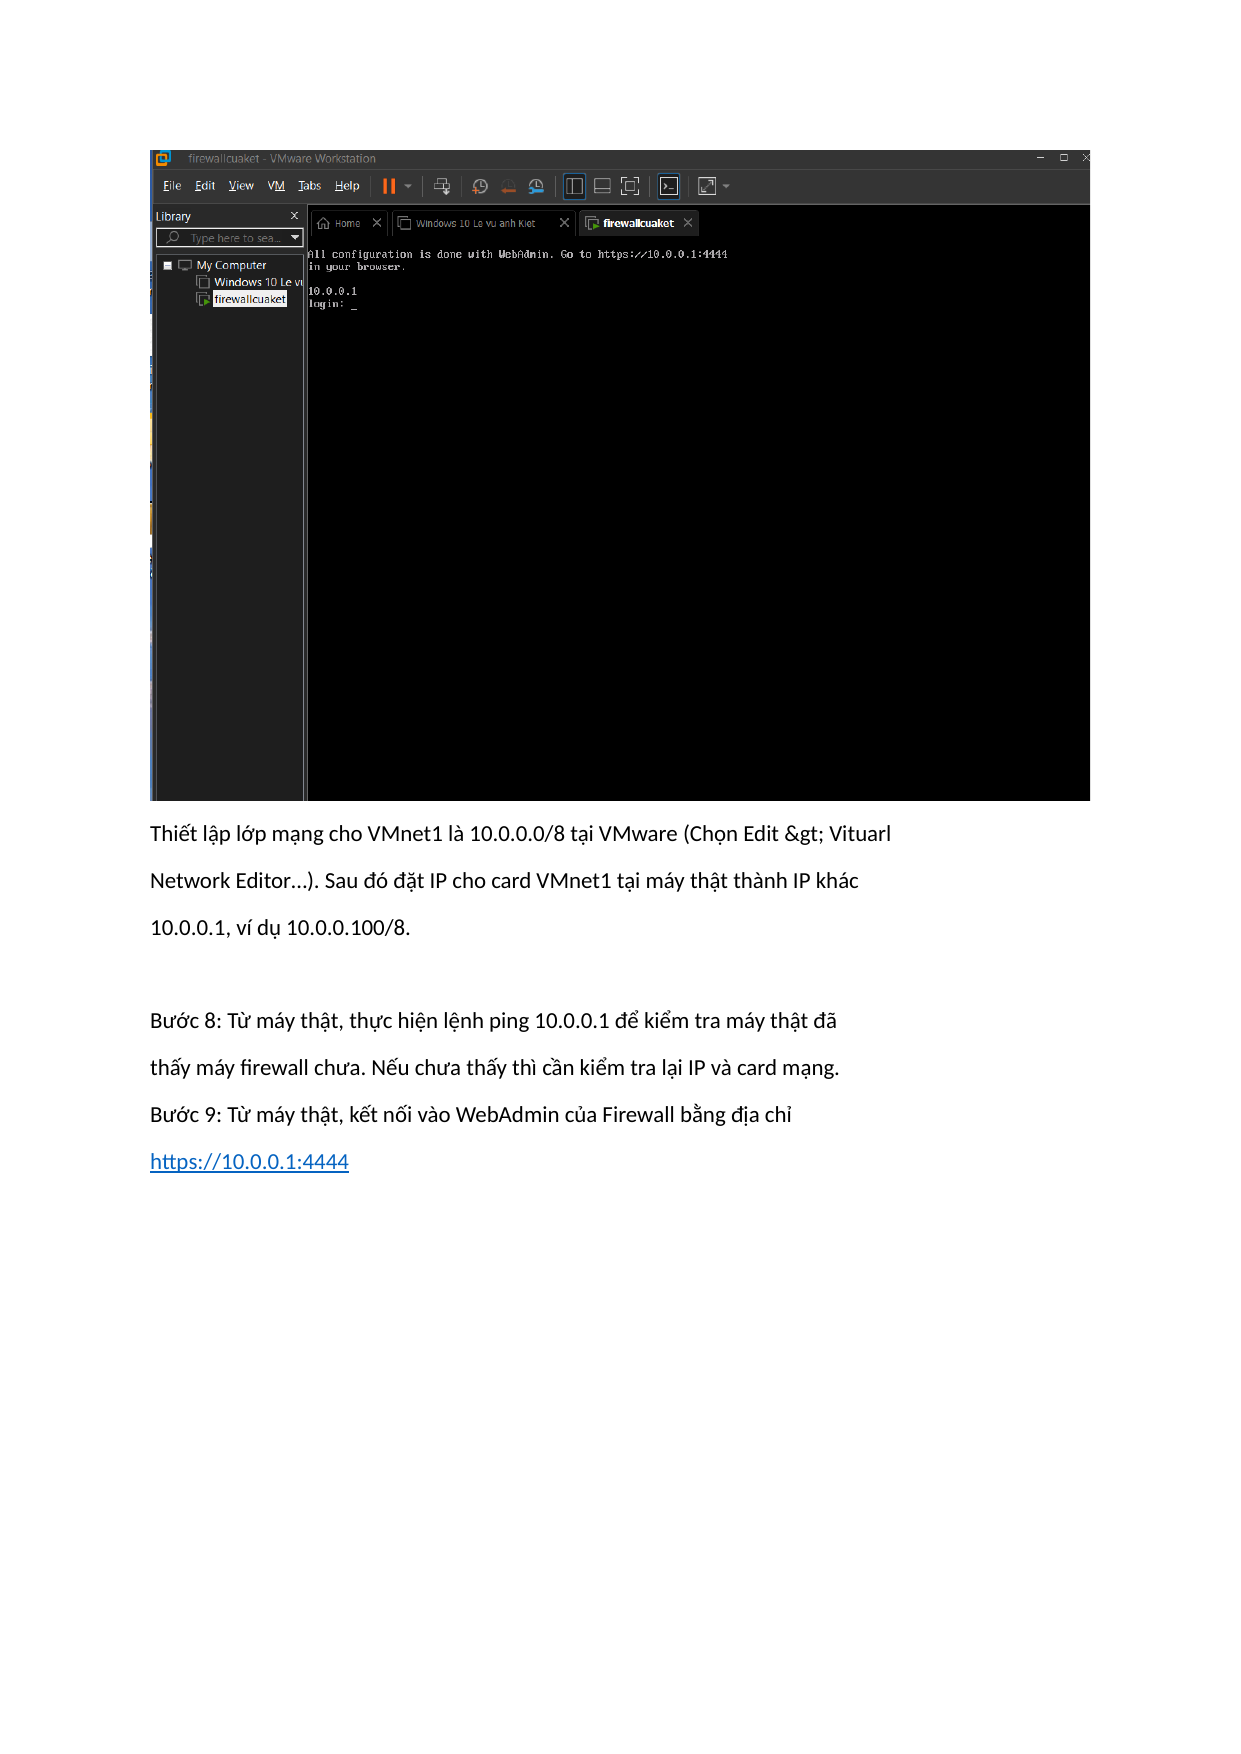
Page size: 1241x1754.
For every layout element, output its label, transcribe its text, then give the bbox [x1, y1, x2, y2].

text https://10.0.0.1:4444 [150, 1147, 1090, 1175]
text Bước 9: Từ máy thật, kết nối vào WebAdmin của Firewall bằng địa chỉ [150, 1100, 1090, 1128]
text Network Editor…). Sau đó đặt IP cho card VMnet1 tại máy thật thành IP khác [150, 866, 1090, 894]
text 10.0.0.1, ví dụ 10.0.0.100/8. [150, 913, 1090, 941]
picture [150, 150, 1091, 801]
text thấy máy firewall chưa. Nếu chưa thấy thì cần kiểm tra lại IP và card mạng. [150, 1053, 1090, 1081]
text Thiết lập lớp mạng cho VMnet1 là 10.0.0.0/8 tại VMware (Chọn Edit &gt; Vituarl [150, 819, 1090, 847]
text Bước 8: Từ máy thật, thực hiện lệnh ping 10.0.0.1 để kiểm tra máy thật đã [150, 1007, 1090, 1034]
